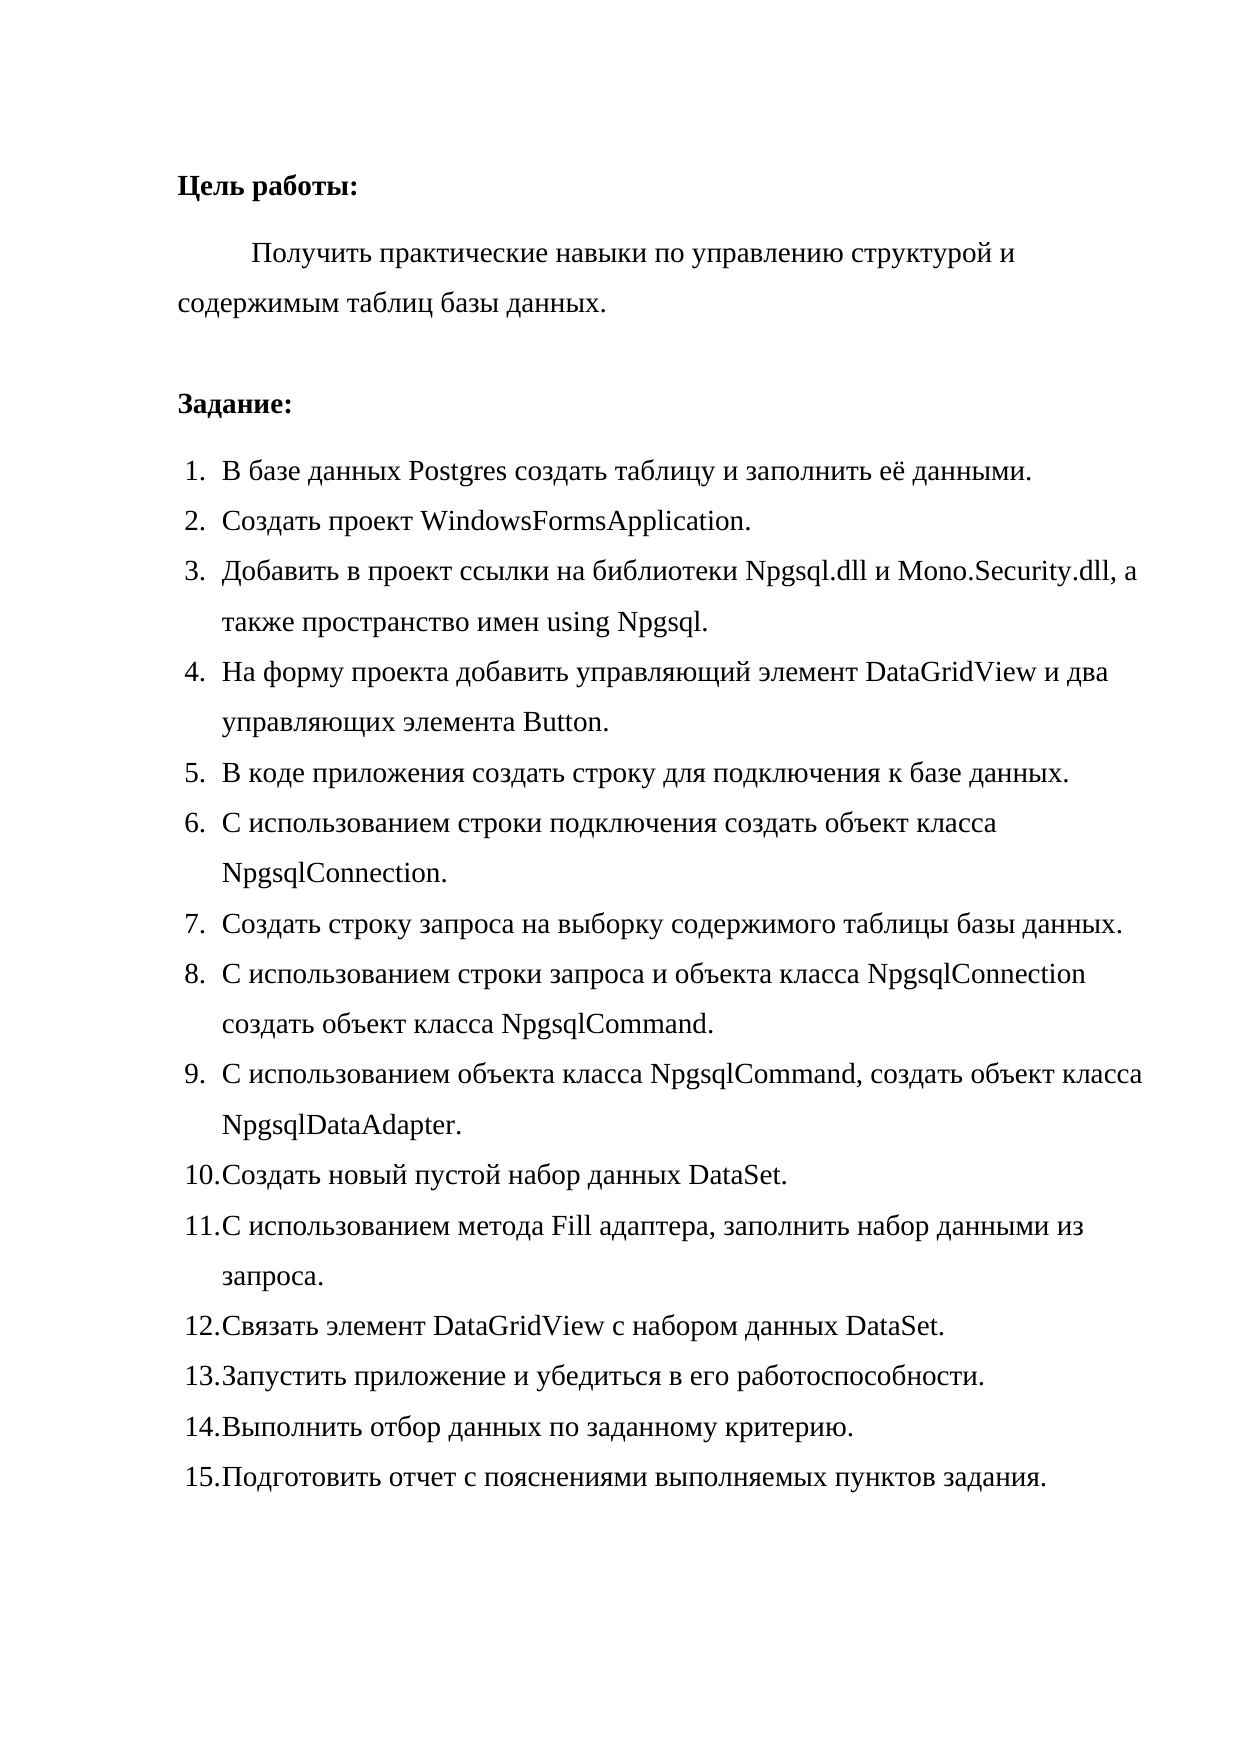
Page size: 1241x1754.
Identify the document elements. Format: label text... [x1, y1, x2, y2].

list Создать строку запроса на выборку содержимого таблицы базы данных. [184, 906, 1152, 939]
list Выполнить отбор данных по заданному критерию. [184, 1409, 1152, 1442]
subtitle Цель работы: [177, 168, 1152, 202]
list Создать новый пустой набор данных DataSet. [184, 1157, 1152, 1191]
list Создать проект WindowsFormsApplication. [184, 503, 1152, 537]
list С использованием метода Fill адаптера, заполнить набор данными из запроса. [184, 1208, 1152, 1291]
list Добавить в проект ссылки на библиотеки Npgsql.dll и Mono.Security.dll, а также пространство имен using Npgsql. [184, 553, 1152, 637]
list С использованием строки запроса и объекта класса NpgsqlConnection создать объект класса NpgsqlCommand. [184, 956, 1152, 1040]
list С использованием объекта класса NpgsqlCommand, создать объект класса NpgsqlDataAdapter. [184, 1057, 1152, 1141]
list С использованием строки подключения создать объект класса NpgsqlConnection. [184, 805, 1152, 889]
list Подготовить отчет с пояснениями выполняемых пунктов задания. [184, 1459, 1152, 1493]
subtitle Задание: [177, 386, 1152, 419]
list В коде приложения создать строку для подключения к базе данных. [184, 755, 1152, 788]
list Запустить приложение и убедиться в его работоспособности. [184, 1358, 1152, 1392]
list На форму проекта добавить управляющий элемент DataGridView и два управляющих элемента Button. [184, 654, 1152, 738]
list В базе данных Postgres создать таблицу и заполнить её данными. [184, 453, 1152, 486]
list Связать элемент DataGridView с набором данных DataSet. [184, 1308, 1152, 1342]
text Получить практические навыки по управлению структурой и содержимым таблиц базы данных. [177, 235, 1152, 319]
